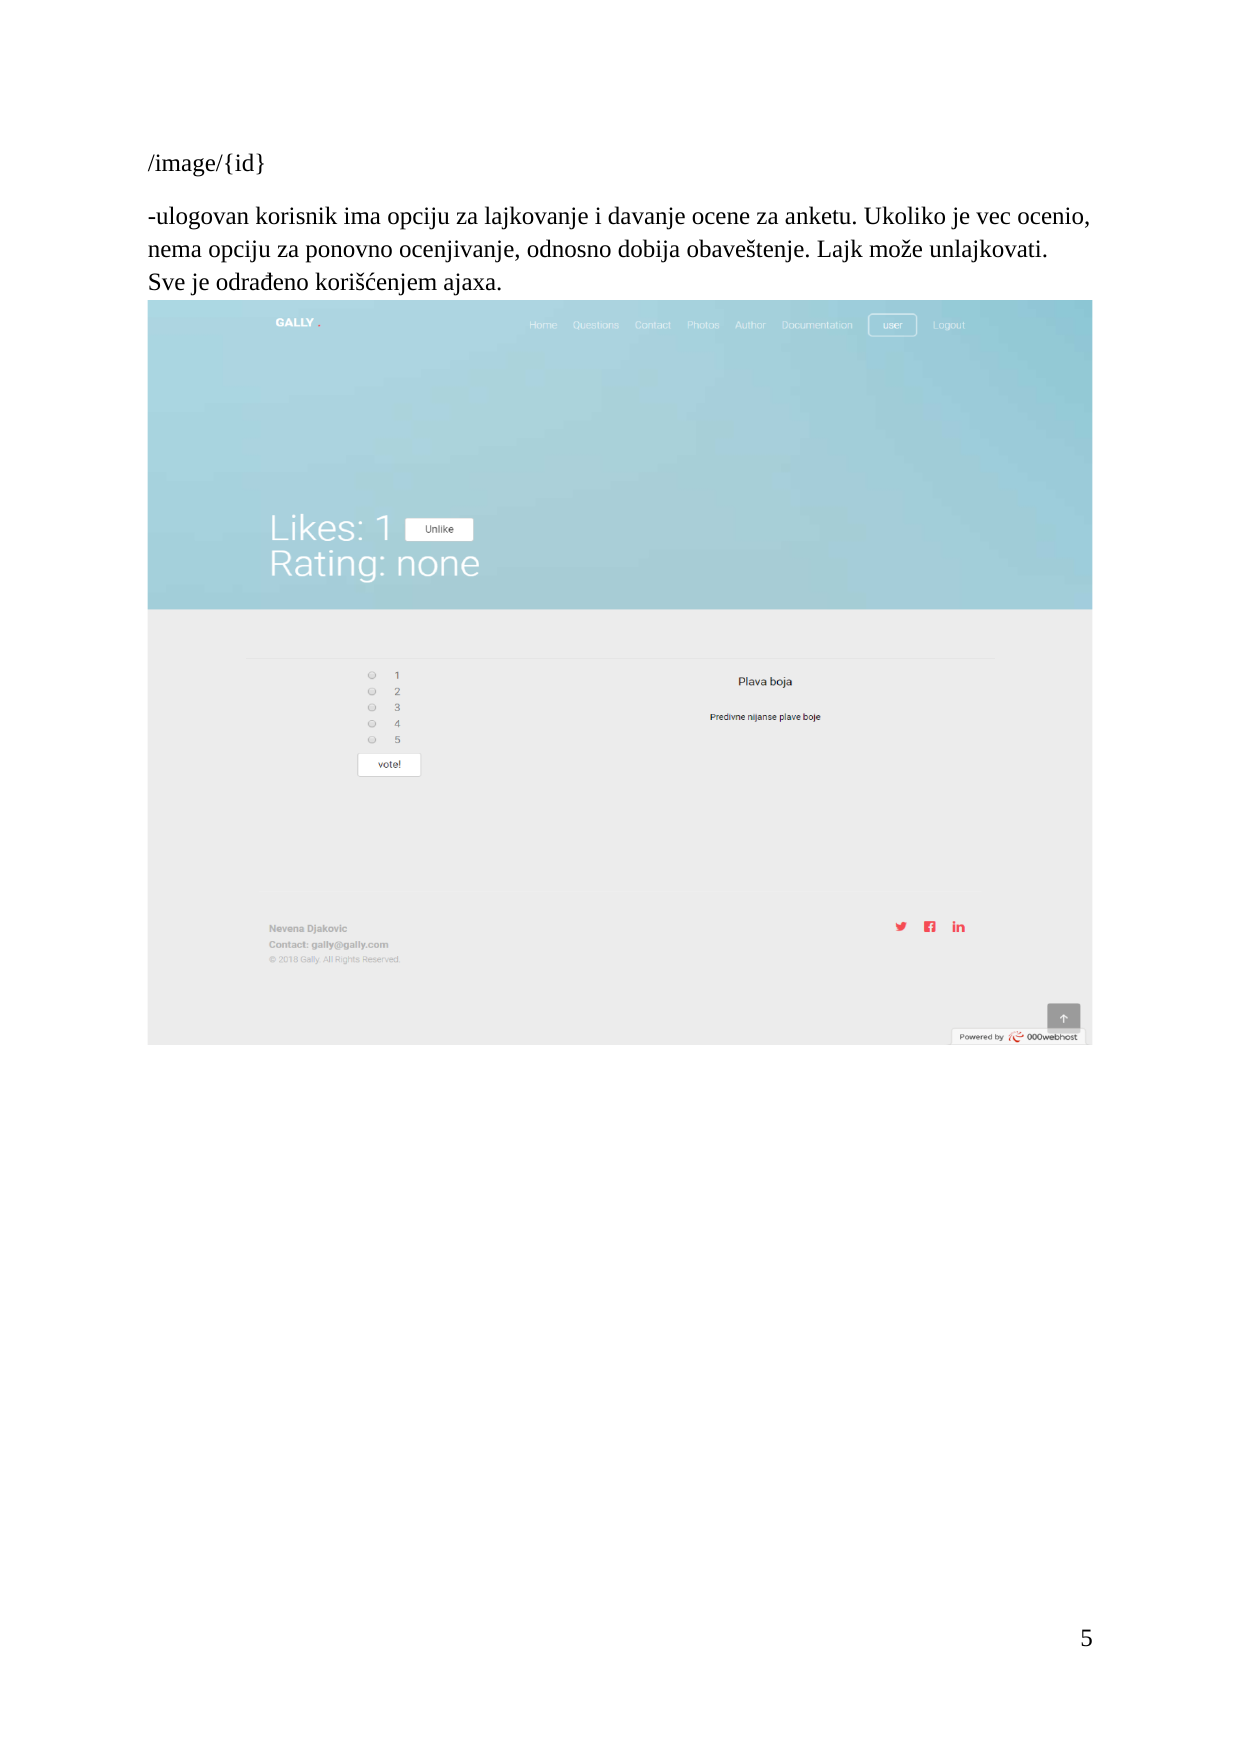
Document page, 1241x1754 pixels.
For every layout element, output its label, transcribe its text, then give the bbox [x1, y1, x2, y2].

text -ulogovan korisnik ima opciju za lajkovanje i davanje ocene za anketu. Ukoliko je vec ocenio, nema opciju za ponovno ocenjivanje, odnosno dobija obaveštenje. Lajk može unlajkovati. Sve je odrađeno korišćenjem ajaxa. [148, 201, 1093, 300]
text /image/{id} [148, 148, 1093, 176]
picture [147, 300, 1093, 1045]
